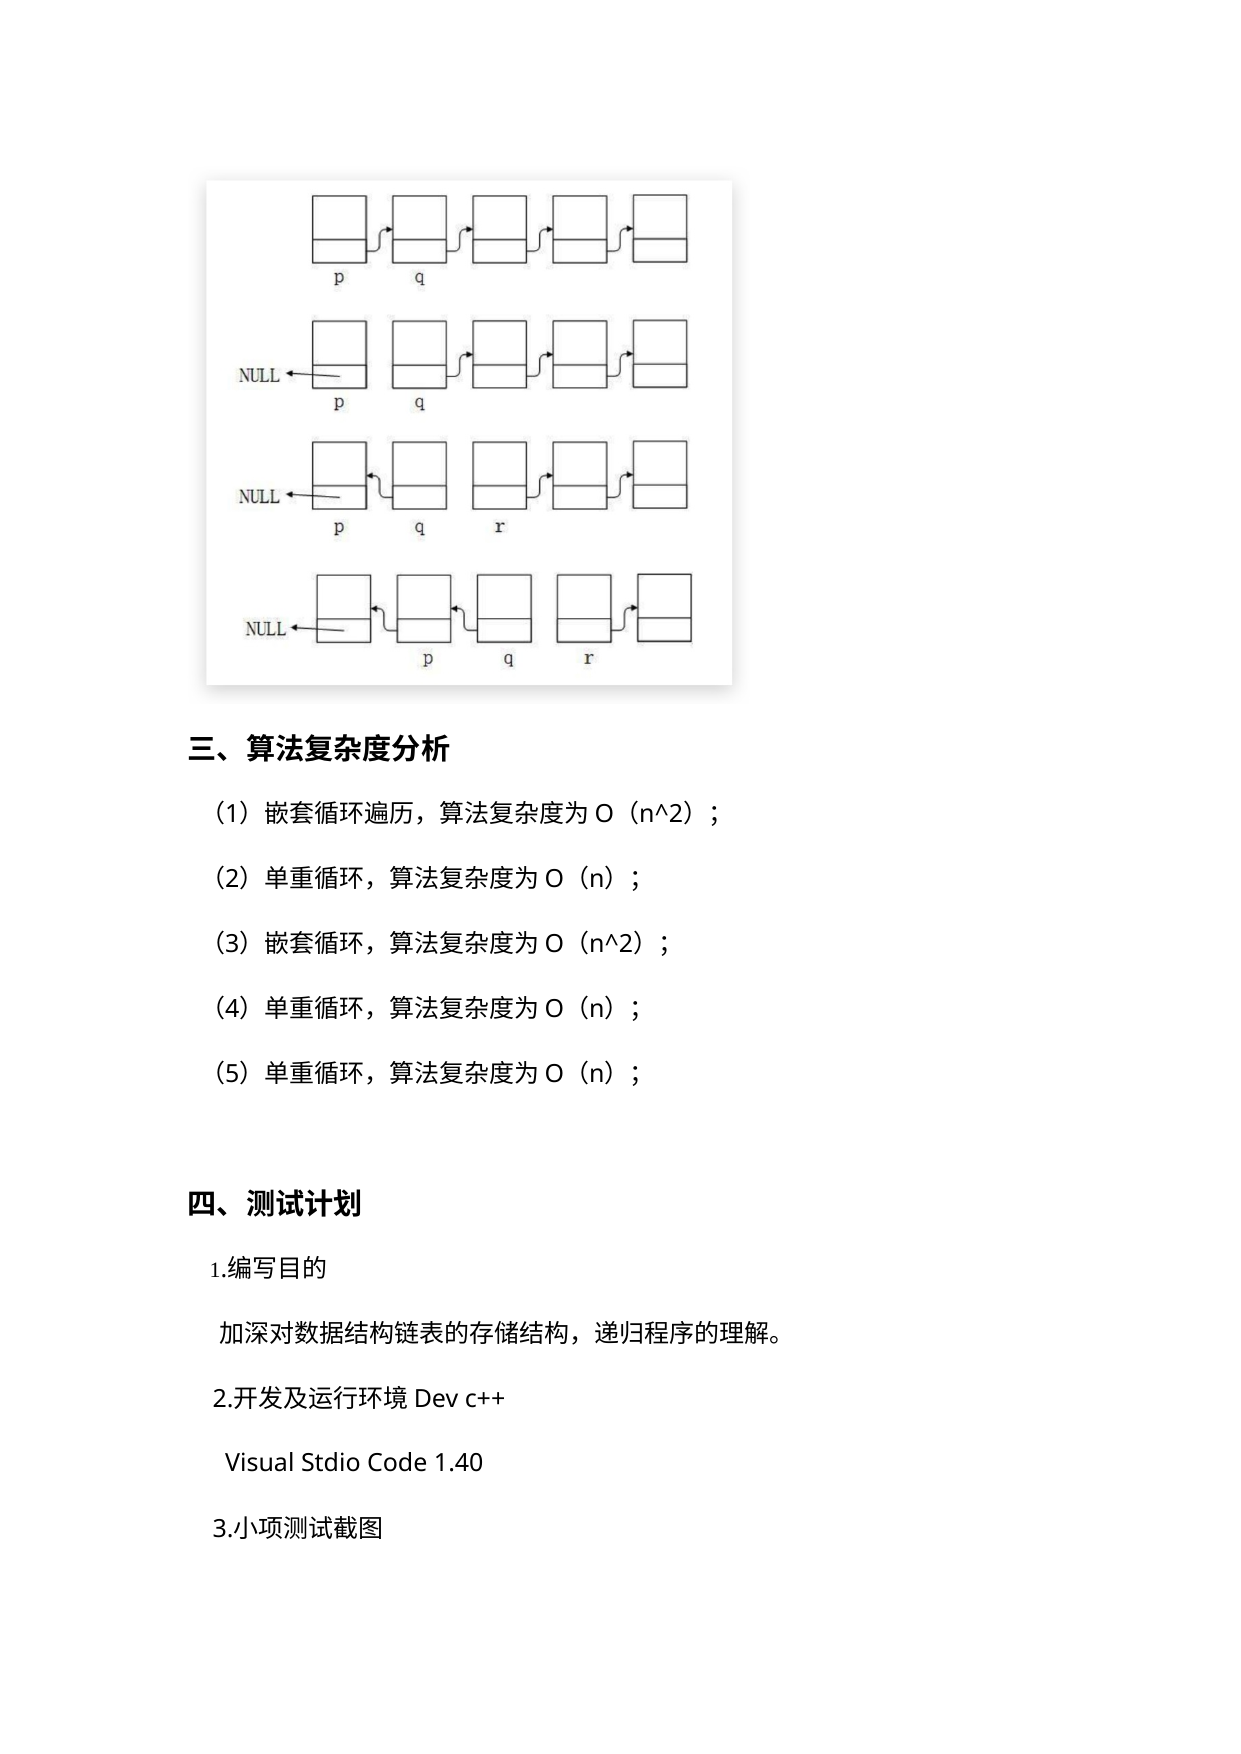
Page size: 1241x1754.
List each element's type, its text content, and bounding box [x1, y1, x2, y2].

text （5）单重循环，算法复杂度为O（n）； [187, 1039, 1053, 1104]
text 1.编写目的 [187, 1234, 1053, 1299]
text （1）嵌套循环遍历，算法复杂度为O（n^2）； [187, 779, 1053, 844]
text Visual Stdio Code 1.40 [187, 1429, 1053, 1494]
text 四、测试计划 [187, 1169, 1053, 1234]
text 2.开发及运行环境Dev c++ [187, 1364, 1053, 1429]
picture [187, 162, 751, 704]
text 3.小项测试截图 [187, 1494, 1053, 1559]
text （3）嵌套循环，算法复杂度为O（n^2）； [187, 909, 1053, 974]
text （4）单重循环，算法复杂度为O（n）； [187, 974, 1053, 1039]
text 三、算法复杂度分析 [187, 714, 1053, 779]
text （2）单重循环，算法复杂度为O（n）； [187, 844, 1053, 909]
text 加深对数据结构链表的存储结构，递归程序的理解。 [187, 1299, 1053, 1364]
